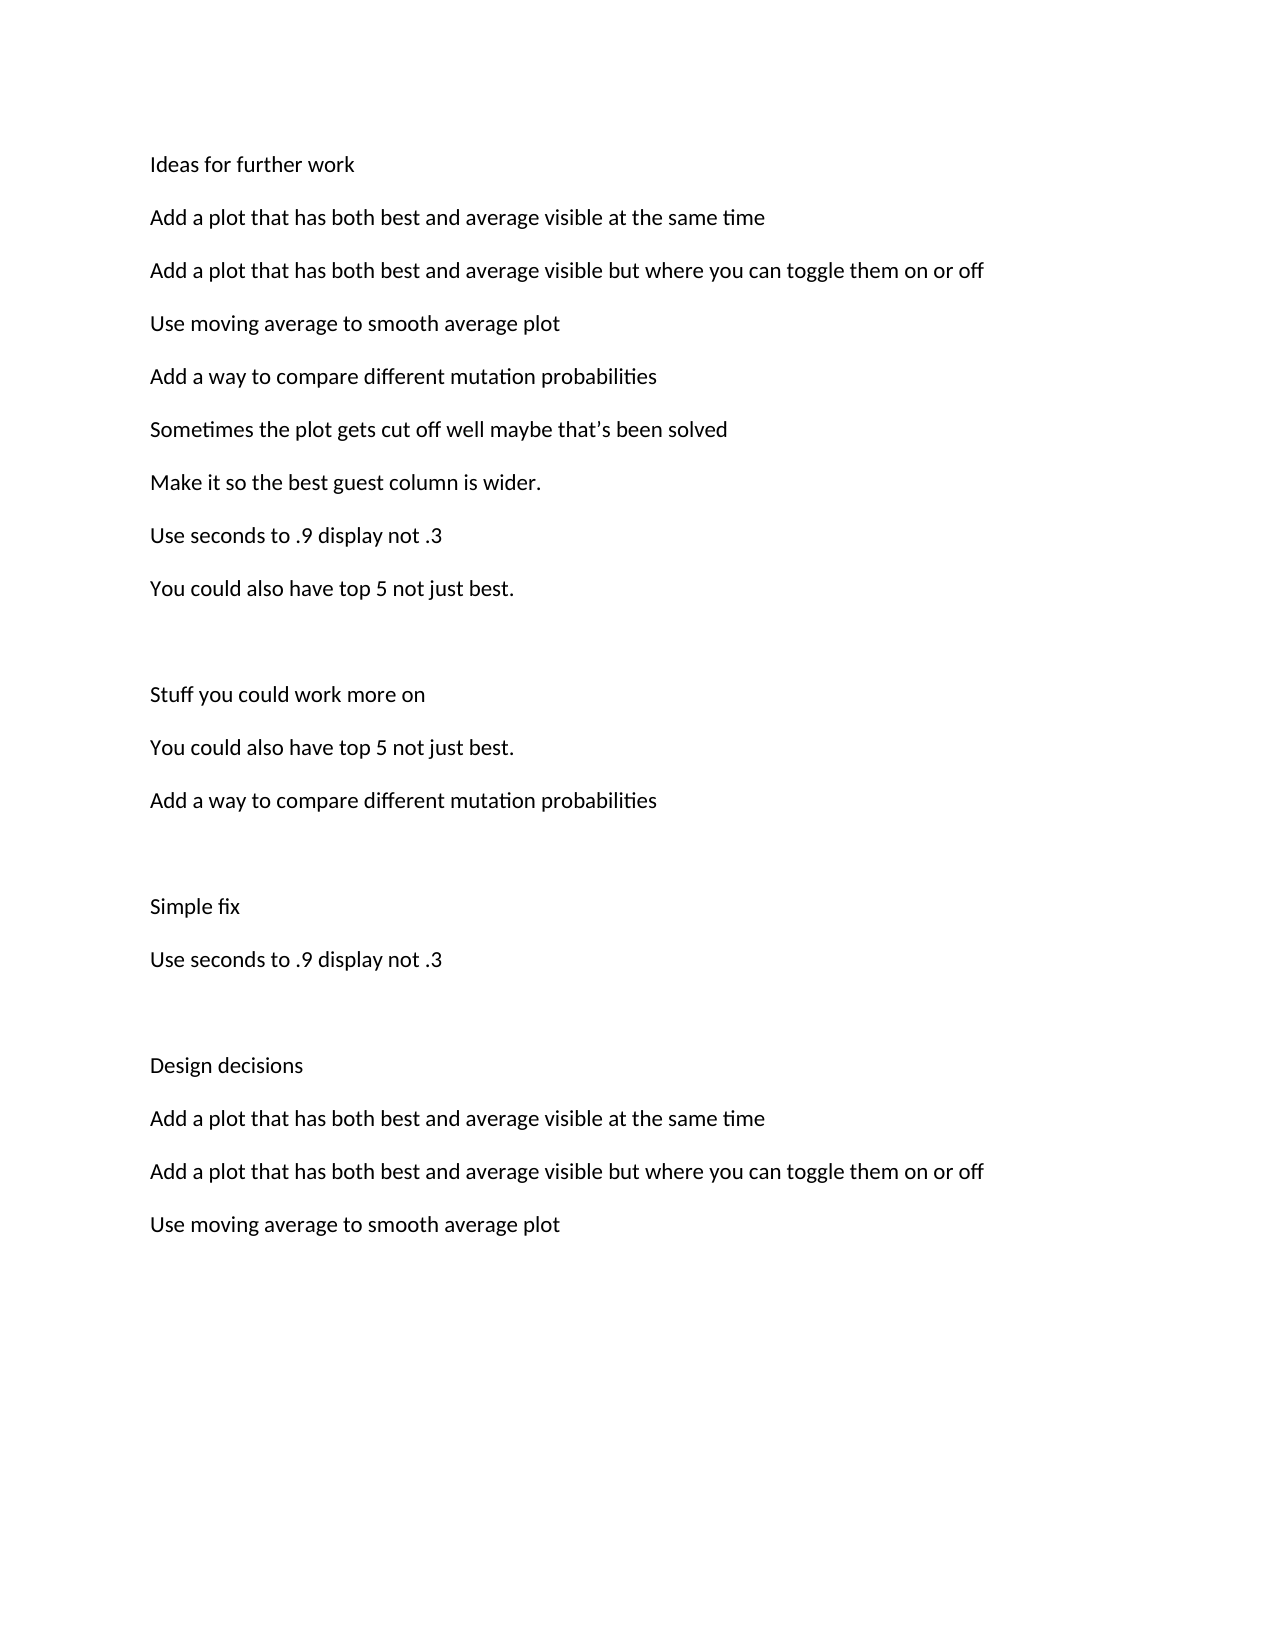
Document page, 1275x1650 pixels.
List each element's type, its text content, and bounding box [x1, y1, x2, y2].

text Add a plot that has both best and average visible but where you can toggle them on or off [150, 1157, 1125, 1185]
text Use moving average to smooth average plot [150, 1210, 1125, 1238]
text Add a plot that has both best and average visible at the same time [150, 1104, 1125, 1132]
text Simple fix [150, 892, 1125, 920]
text Make it so the best guest column is wider. [150, 468, 1125, 496]
text Add a way to compare different mutation probabilities [150, 786, 1125, 814]
text You could also have top 5 not just best. [150, 574, 1125, 602]
text Use moving average to smooth average plot [150, 309, 1125, 337]
text Design decisions [150, 1051, 1125, 1079]
text Add a plot that has both best and average visible but where you can toggle them on or off [150, 256, 1125, 284]
text Ideas for further work [150, 150, 1125, 178]
text Add a plot that has both best and average visible at the same time [150, 203, 1125, 231]
text Use seconds to .9 display not .3 [150, 945, 1125, 973]
text You could also have top 5 not just best. [150, 733, 1125, 761]
text Use seconds to .9 display not .3 [150, 521, 1125, 549]
text Sometimes the plot gets cut off well maybe that’s been solved [150, 415, 1125, 443]
text Add a way to compare different mutation probabilities [150, 362, 1125, 390]
text Stuff you could work more on [150, 680, 1125, 708]
